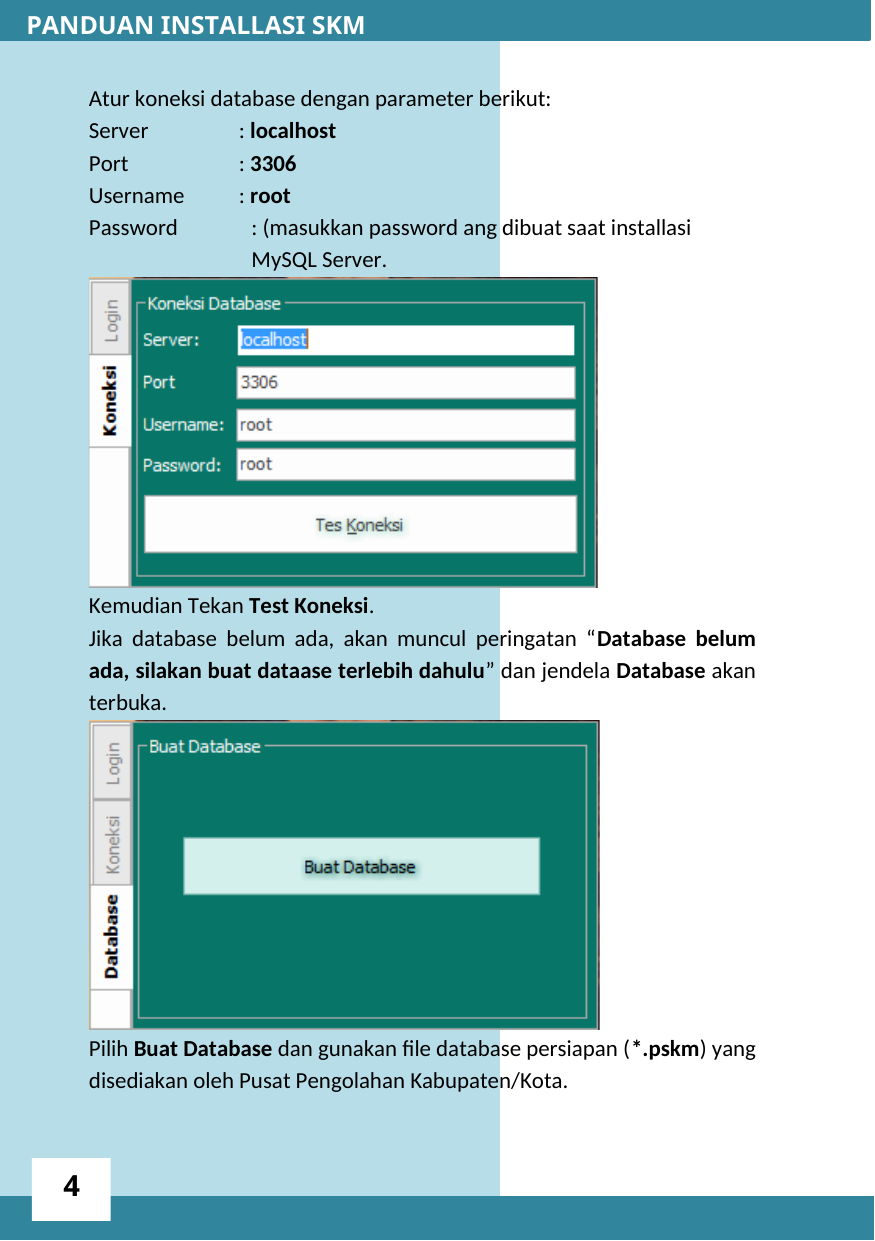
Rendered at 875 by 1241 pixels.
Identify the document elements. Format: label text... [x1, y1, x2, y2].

text Username : root [89, 181, 756, 209]
text Password : (masukkan password ang dibuat saat installasi MySQL Server. [89, 213, 756, 273]
picture [88, 720, 600, 1030]
text Kemudian Tekan Test Koneksi. [89, 592, 756, 619]
text Pilih Buat Database dan gunakan file database persiapan (*.pskm) yang disediakan oleh Pusat Pengolahan Kabupaten/Kota. [89, 1034, 756, 1094]
text Port : 3306 [89, 149, 756, 177]
picture [88, 277, 598, 588]
text Jika database belum ada, akan muncul peringatan “Database belum ada, silakan buat dataase terlebih dahulu” dan jendela Database akan terbuka. [89, 624, 756, 716]
text Atur koneksi database dengan parameter berikut: [89, 84, 756, 112]
text Server : localhost [89, 117, 756, 145]
